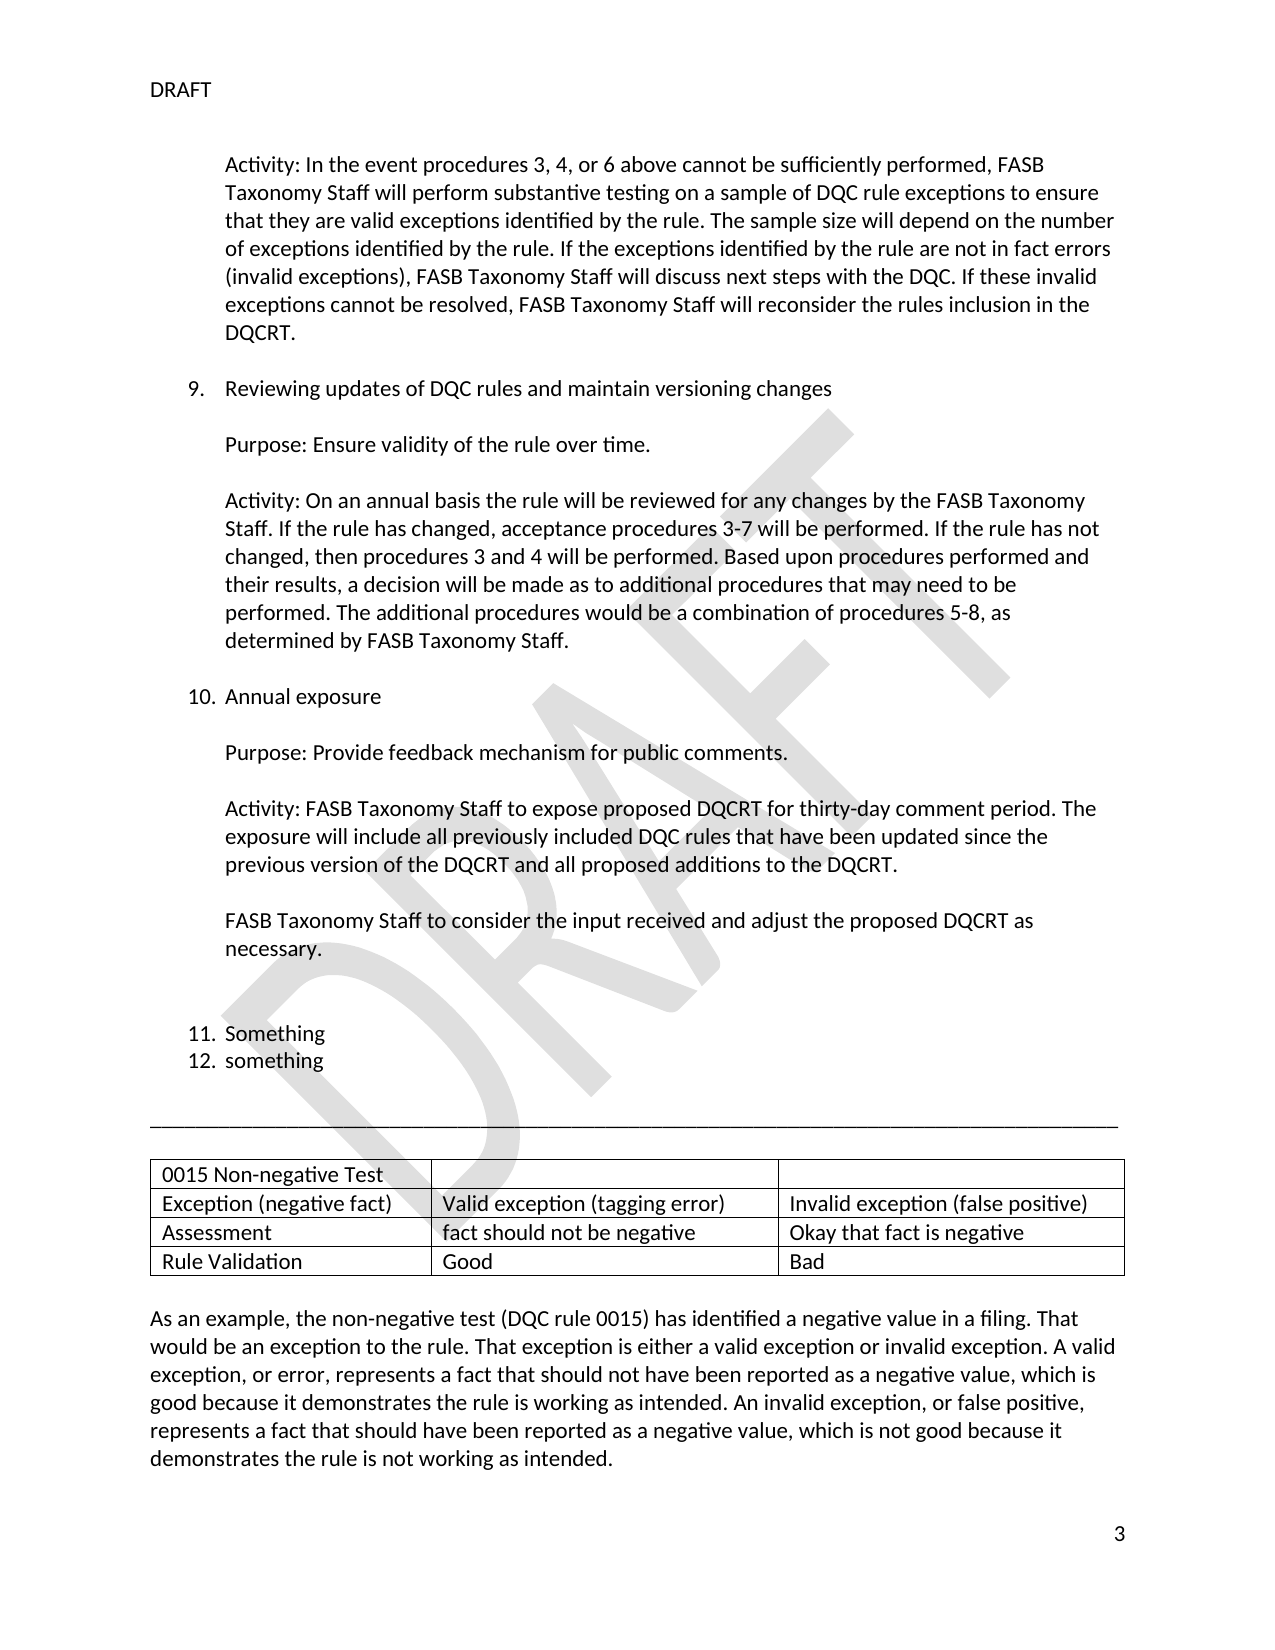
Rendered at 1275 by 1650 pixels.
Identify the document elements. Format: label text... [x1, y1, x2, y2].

table_header 0015 Non-negative Test [151, 1160, 431, 1188]
table_cell Exception (negative fact) [151, 1189, 431, 1217]
table_cell Invalid exception (false positive) [779, 1189, 1124, 1217]
list FASB Taxonomy Staff to consider the input received and adjust the proposed DQCRT as necessary. [225, 907, 1125, 963]
table_cell Good [432, 1247, 778, 1275]
list Something [187, 1019, 1125, 1047]
list something [187, 1047, 1125, 1075]
text As an example, the non-negative test (DQC rule 0015) has identified a negative value in a filing. That would be an exception to the rule. That exception is either a valid exception or invalid exception. A valid exception, or error, represents a fact that should not have been reported as a negative value, which is good because it demonstrates the rule is working as intended. An invalid exception, or false positive, represents a fact that should have been reported as a negative value, which is not good because it demonstrates the rule is not working as intended. [150, 1304, 1125, 1472]
table_header [432, 1160, 778, 1188]
table_cell Bad [779, 1247, 1124, 1275]
list Purpose: Ensure validity of the rule over time. [225, 430, 1125, 458]
list Activity: On an annual basis the rule will be reviewed for any changes by the FASB Taxonomy Staff. If the rule has changed, acceptance procedures 3-7 will be performed. If the rule has not changed, then procedures 3 and 4 will be performed. Based upon procedures performed and their results, a decision will be made as to additional procedures that may need to be performed. The additional procedures would be a combination of procedures 5-8, as determined by FASB Taxonomy Staff. [225, 486, 1125, 654]
table_header [779, 1160, 1124, 1188]
list Reviewing updates of DQC rules and maintain versioning changes [187, 374, 1125, 402]
text _____________________________________________________________________________________ [150, 1103, 1125, 1131]
table_cell Rule Validation [151, 1247, 431, 1275]
table_cell Assessment [151, 1218, 431, 1246]
list Purpose: Provide feedback mechanism for public comments. [225, 738, 1125, 766]
table_cell fact should not be negative [432, 1218, 778, 1246]
table_cell Okay that fact is negative [779, 1218, 1124, 1246]
list Activity: FASB Taxonomy Staff to expose proposed DQCRT for thirty-day comment period. The exposure will include all previously included DQC rules that have been updated since the previous version of the DQCRT and all proposed additions to the DQCRT. [225, 794, 1125, 878]
list Activity: In the event procedures 3, 4, or 6 above cannot be sufficiently performed, FASB Taxonomy Staff will perform substantive testing on a sample of DQC rule exceptions to ensure that they are valid exceptions identified by the rule. The sample size will depend on the number of exceptions identified by the rule. If the exceptions identified by the rule are not in fact errors (invalid exceptions), FASB Taxonomy Staff will discuss next steps with the DQC. If these invalid exceptions cannot be resolved, FASB Taxonomy Staff will reconsider the rules inclusion in the DQCRT. [225, 150, 1125, 346]
table_cell Valid exception (tagging error) [432, 1189, 778, 1217]
list Annual exposure [187, 682, 1125, 710]
